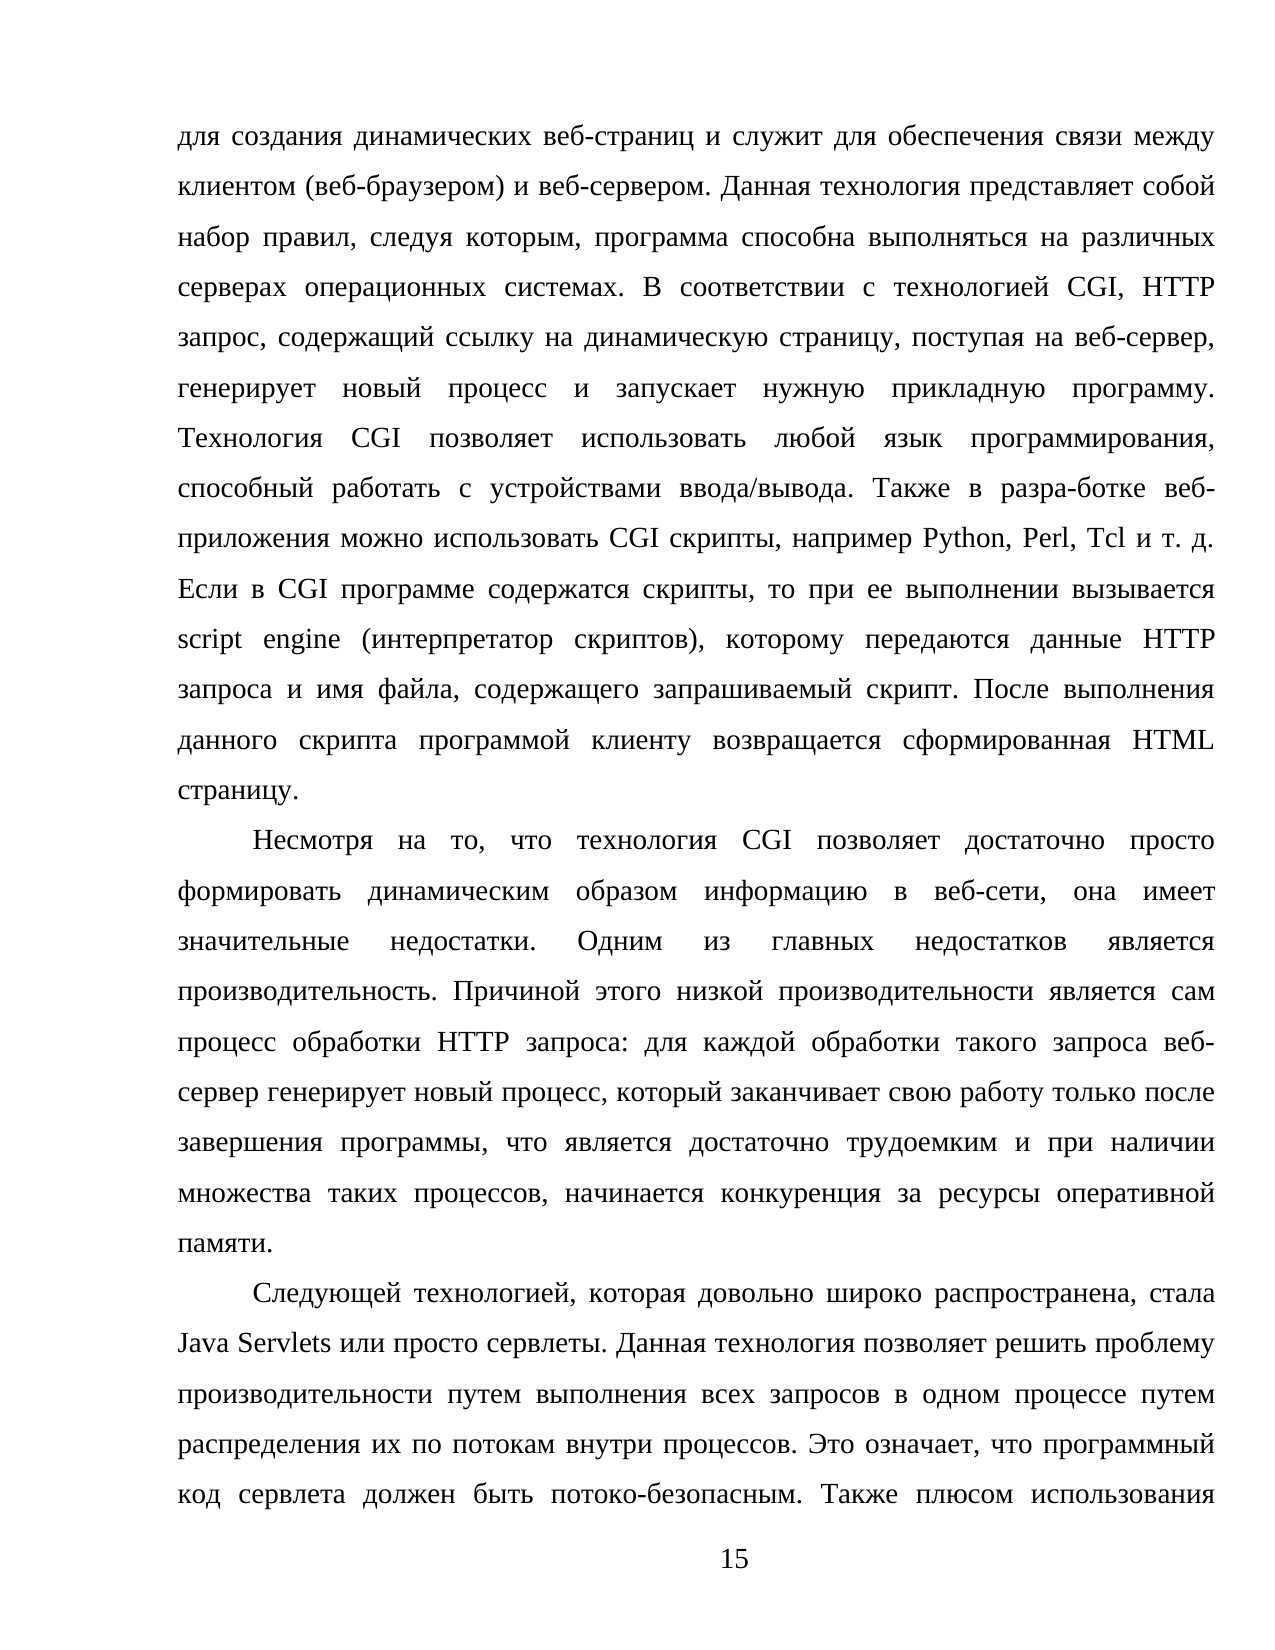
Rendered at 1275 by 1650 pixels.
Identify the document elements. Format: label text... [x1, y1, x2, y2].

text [177, 118, 1216, 806]
text Несмотря на то, что технология CGI позволяет достаточно просто формировать динамическим образом информацию в веб-сети, она имеет значительные недостатки. Одним из главных недостатков является производительность. Причиной этого низкой производительности является сам процесс обработки НТТР запроса: для каждой обработки такого запроса веб-сервер генерирует новый процесс, который заканчивает свою работу только после завершения программы, что является достаточно трудоемким и при наличии множества таких процессов, начинается конкуренция за ресурсы оперативной памяти. [177, 822, 1216, 1258]
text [177, 1275, 1216, 1510]
